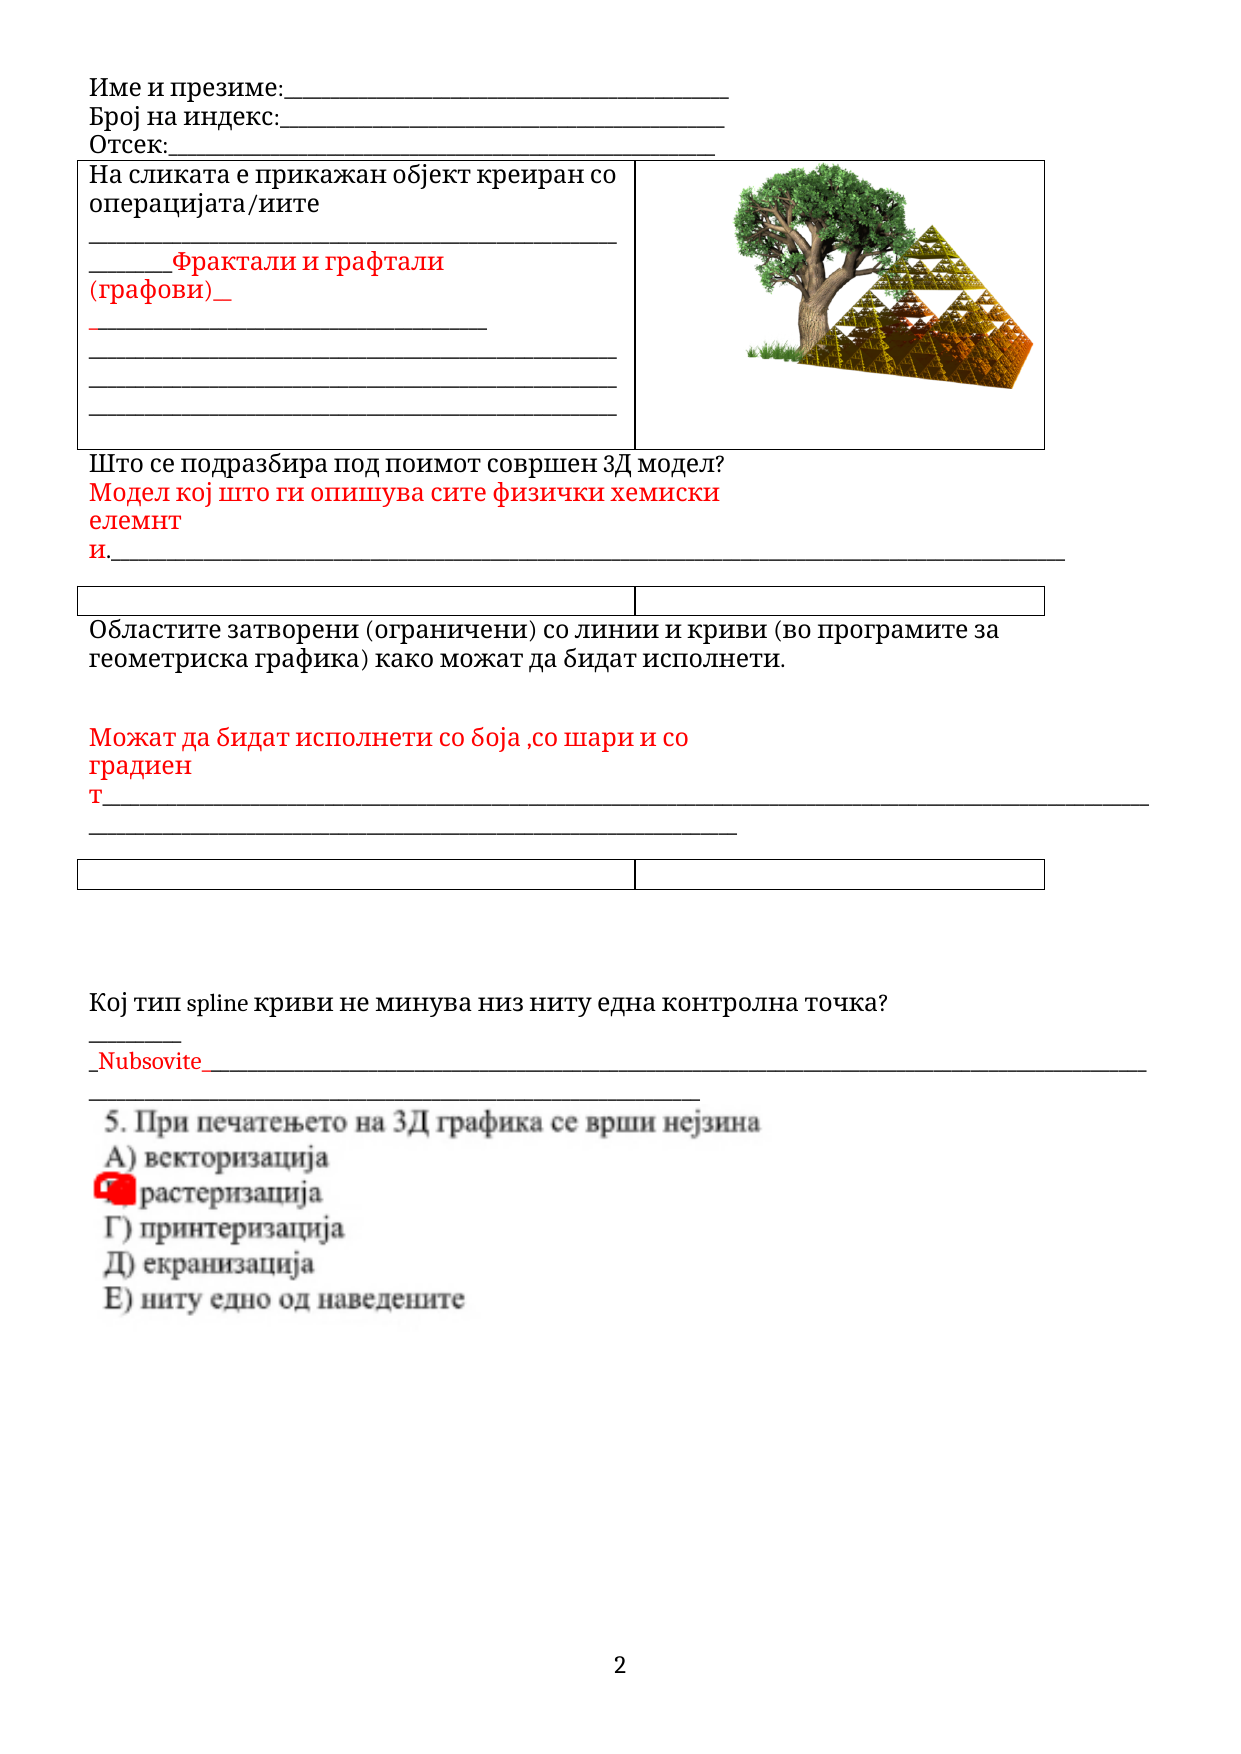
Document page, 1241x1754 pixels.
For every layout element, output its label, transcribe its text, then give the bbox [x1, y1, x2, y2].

text Областите затворени (ограничени) со линии и криви (во програмите за геометриска графика) како можат да бидат исполнети. [89, 616, 1152, 703]
table_header [636, 587, 1044, 615]
table_header [78, 860, 634, 889]
text Можат да бидат исполнети со боја ,со шари и со градиент_______________________________________________________________________________________________________________________________________________________________________________________ [89, 723, 1152, 838]
table_header [78, 587, 634, 615]
picture [723, 161, 1034, 389]
picture [88, 1104, 877, 1338]
text Што се подразбира под поимот совршен 3Д модел? Модел кој што ги опишува сите физички хемиски елемнти._______________________________________________________________________________________________________ [89, 450, 1152, 565]
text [89, 989, 1152, 1338]
table_header На сликата е прикажан објект креиран со операцијата/иите _________________________________________________________ _________Фрактали и графтали (графови)_____________________________________________ _________________________________________________________ _________________________________________________________ _________________________________________________________ [78, 161, 634, 449]
table_header [636, 860, 1044, 889]
table_header [636, 161, 1044, 449]
